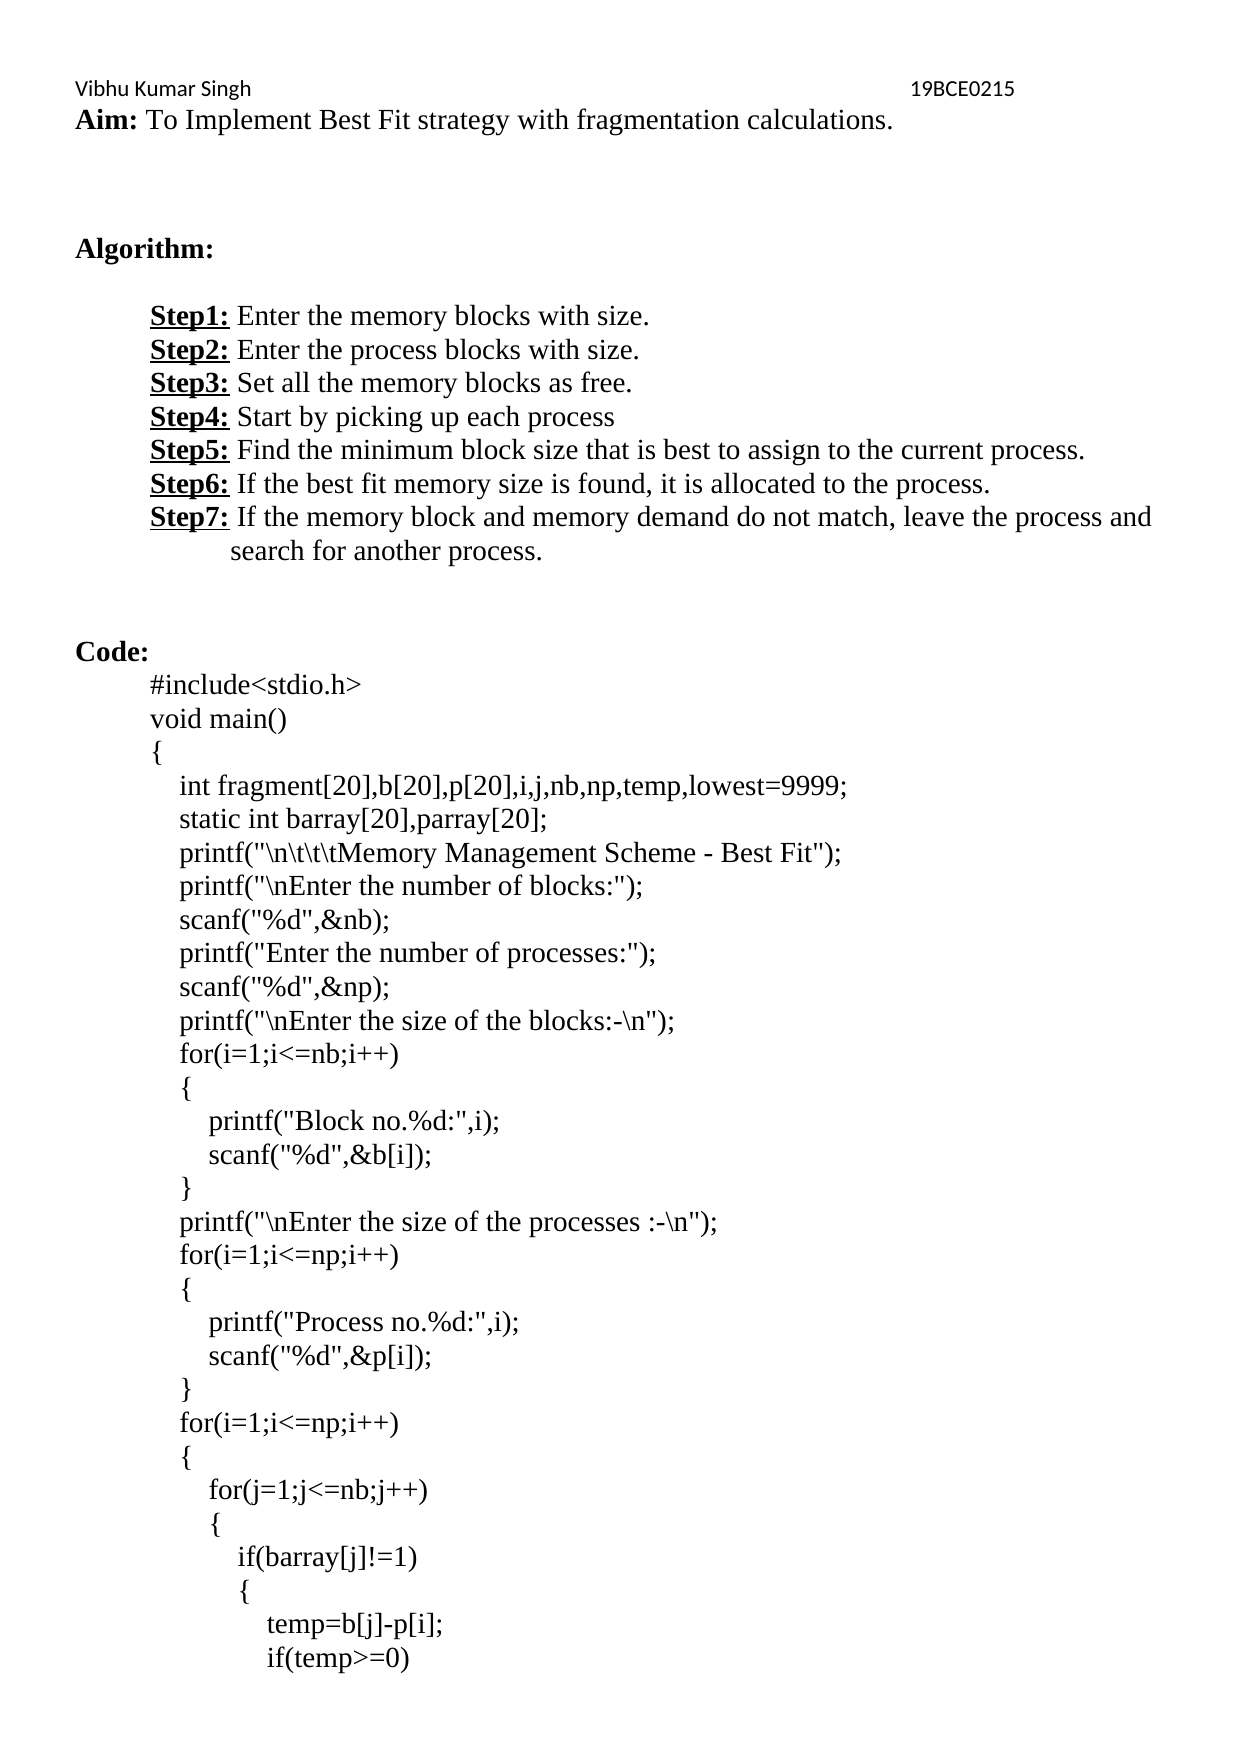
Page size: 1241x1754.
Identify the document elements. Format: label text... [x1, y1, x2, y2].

text Step4: Start by picking up each process [150, 399, 1165, 432]
text static int barray[20],parray[20]; [150, 801, 1165, 835]
text int fragment[20],b[20],p[20],i,j,nb,np,temp,lowest=9999; [150, 768, 1165, 801]
text Aim: To Implement Best Fit strategy with fragmentation calculations. [75, 102, 1165, 135]
text { [150, 1439, 1165, 1472]
text printf("Block no.%d:",i); [150, 1103, 1165, 1137]
text Step2: Enter the process blocks with size. [150, 332, 1165, 365]
text { [150, 734, 1165, 768]
text printf("\nEnter the number of blocks:"); [150, 868, 1165, 902]
text scanf("%d",&nb); [150, 902, 1165, 936]
text for(i=1;i<=np;i++) [150, 1405, 1165, 1439]
text for(i=1;i<=nb;i++) [150, 1036, 1165, 1070]
text printf("\nEnter the size of the processes :-\n"); [150, 1204, 1165, 1237]
text void main() [150, 701, 1165, 734]
text { [150, 1506, 1165, 1539]
text #include<stdio.h> [150, 667, 1165, 701]
text printf("Process no.%d:",i); [150, 1304, 1165, 1338]
text printf("\n\t\t\tMemory Management Scheme - Best Fit"); [150, 835, 1165, 868]
text search for another process. [150, 533, 1165, 567]
text scanf("%d",&p[i]); [150, 1338, 1165, 1372]
text for(i=1;i<=np;i++) [150, 1237, 1165, 1271]
text Step5: Find the minimum block size that is best to assign to the current process. [150, 432, 1165, 466]
text if(temp>=0) [150, 1640, 1165, 1673]
text Step1: Enter the memory blocks with size. [150, 298, 1165, 332]
text } [150, 1372, 1165, 1405]
text } [150, 1170, 1165, 1204]
text { [150, 1070, 1165, 1103]
text { [150, 1573, 1165, 1606]
text Algorithm: [75, 231, 1165, 265]
text { [150, 1271, 1165, 1304]
text printf("Enter the number of processes:"); [150, 936, 1165, 969]
text temp=b[j]-p[i]; [150, 1606, 1165, 1640]
text Step6: If the best fit memory size is found, it is allocated to the process. [150, 466, 1165, 499]
text printf("\nEnter the size of the blocks:-\n"); [150, 1003, 1165, 1036]
text Code: [75, 634, 1165, 667]
text scanf("%d",&np); [150, 969, 1165, 1003]
text Step3: Set all the memory blocks as free. [150, 365, 1165, 399]
text scanf("%d",&b[i]); [150, 1137, 1165, 1170]
text Step7: If the memory block and memory demand do not match, leave the process and [150, 499, 1165, 533]
text for(j=1;j<=nb;j++) [150, 1472, 1165, 1506]
text if(barray[j]!=1) [150, 1539, 1165, 1573]
